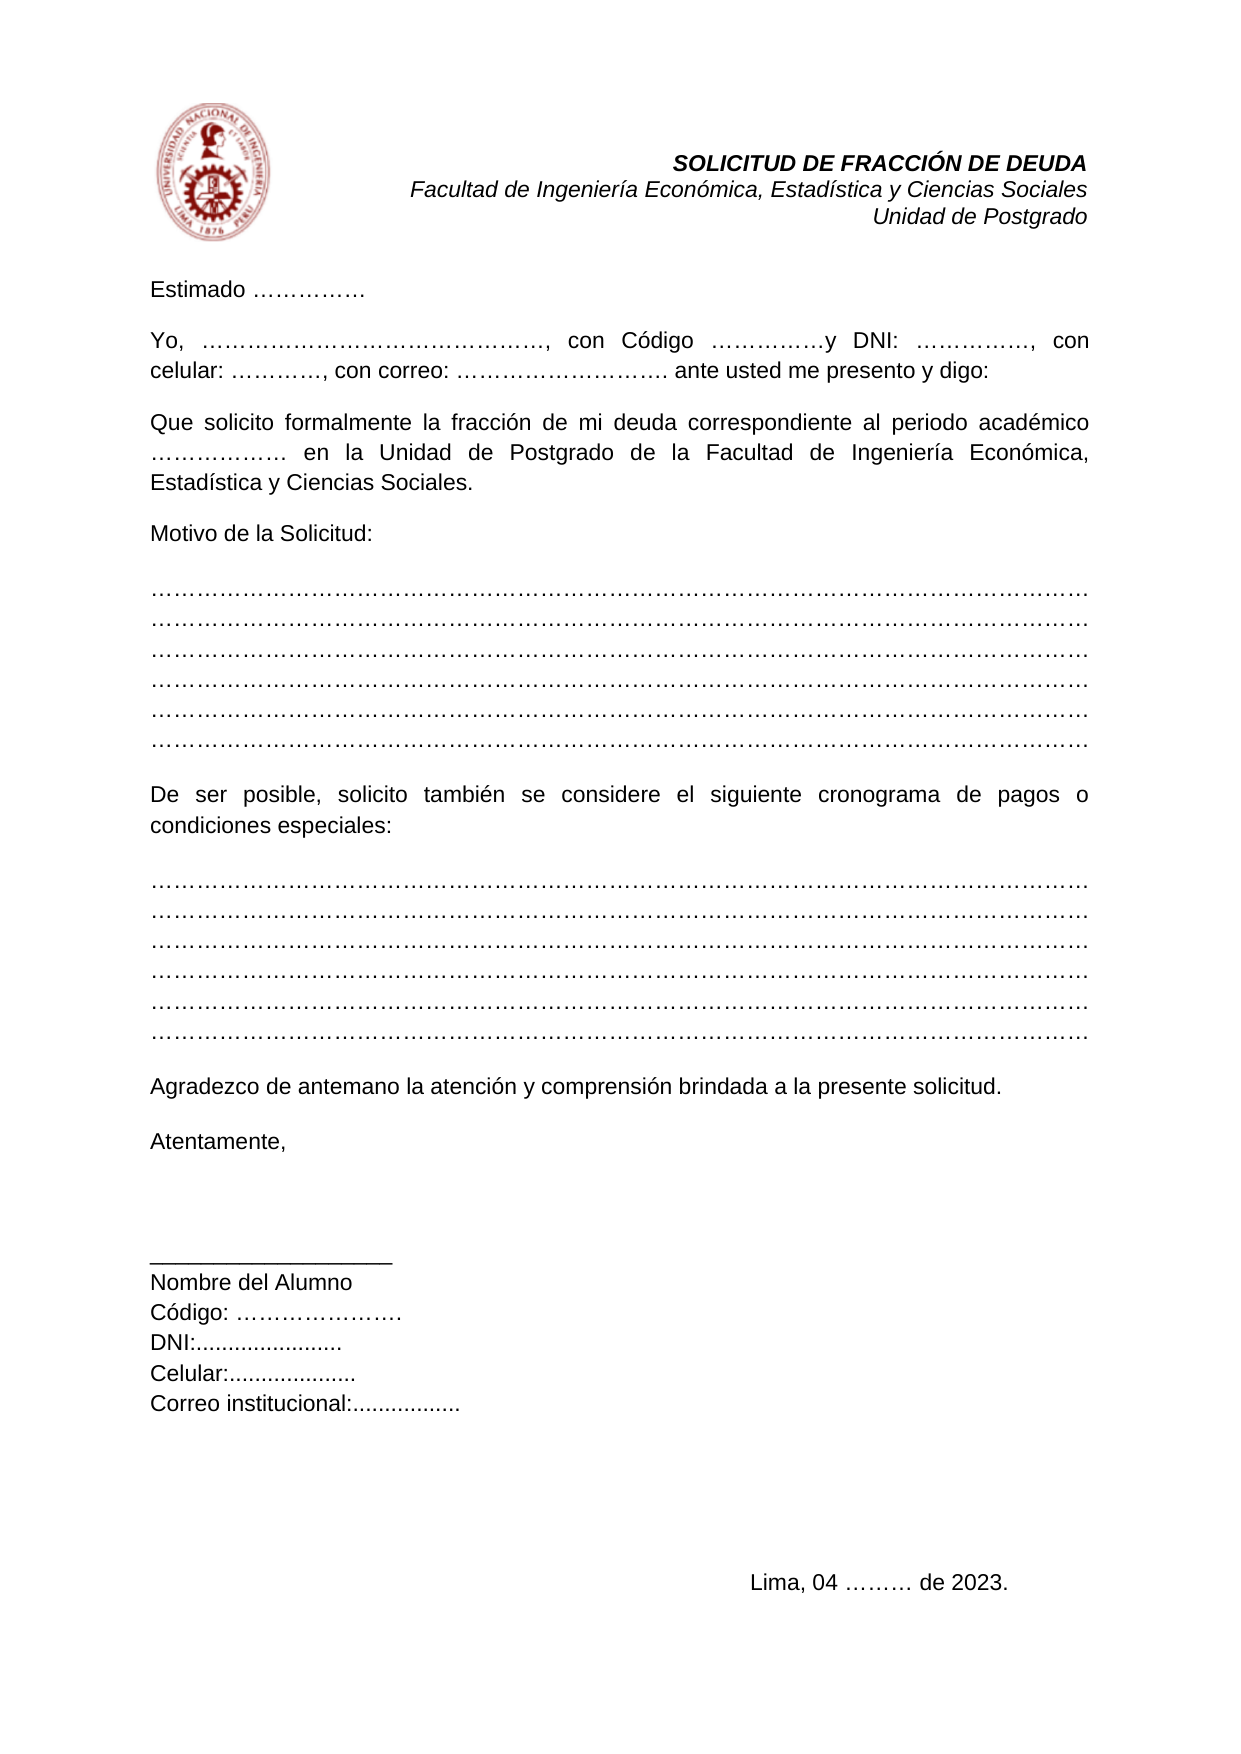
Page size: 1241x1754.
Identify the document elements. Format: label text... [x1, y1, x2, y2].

text ……………………………………………………………………………………………………………………………………………………………………………………………………………………………………………………………………………………………………………………………………………………………………………………………………………………………………………………………………………………………………………………………………………………………………………………………………………………………………………………………………………… [150, 575, 1090, 753]
text Facultad de Ingeniería Económica, Estadística y Ciencias Sociales [275, 176, 1090, 203]
text Atentamente, [150, 1128, 1090, 1155]
text Agradezco de antemano la atención y comprensión brindada a la presente solicitud. [150, 1073, 1090, 1099]
text ……………………………………………………………………………………………………………………………………………………………………………………………………………………………………………………………………………………………………………………………………………………………………………………………………………………………………………………………………………………………………………………………………………………………………………………………………………………………………………………………………………… [150, 867, 1090, 1044]
text Yo, ………………………………………, con Código ……………y DNI: ……………, con celular: …………, con correo: ………………………. ante usted me presento y digo: [150, 327, 1090, 384]
text Que solicito formalmente la fracción de mi deuda correspondiente al periodo académico ……………… en la Unidad de Postgrado de la Facultad de Ingeniería Económica, Estadística y Ciencias Sociales. [150, 408, 1090, 495]
text Estimado …………… [150, 276, 1090, 303]
text Unidad de Postgrado [275, 203, 1090, 229]
text De ser posible, solicito también se considere el siguiente cronograma de pagos o condiciones especiales: [150, 781, 1090, 838]
picture [150, 103, 275, 242]
text SOLICITUD DE FRACCIÓN DE DEUDA [275, 150, 1090, 176]
text ___________________ Nombre del Alumno Código: …………………. DNI:....................... Celular:.................... Correo institucional:................. [150, 1239, 1090, 1416]
text Lima, 04 ……… de 2023. [675, 1542, 1090, 1595]
text Motivo de la Solicitud: [150, 520, 1090, 546]
